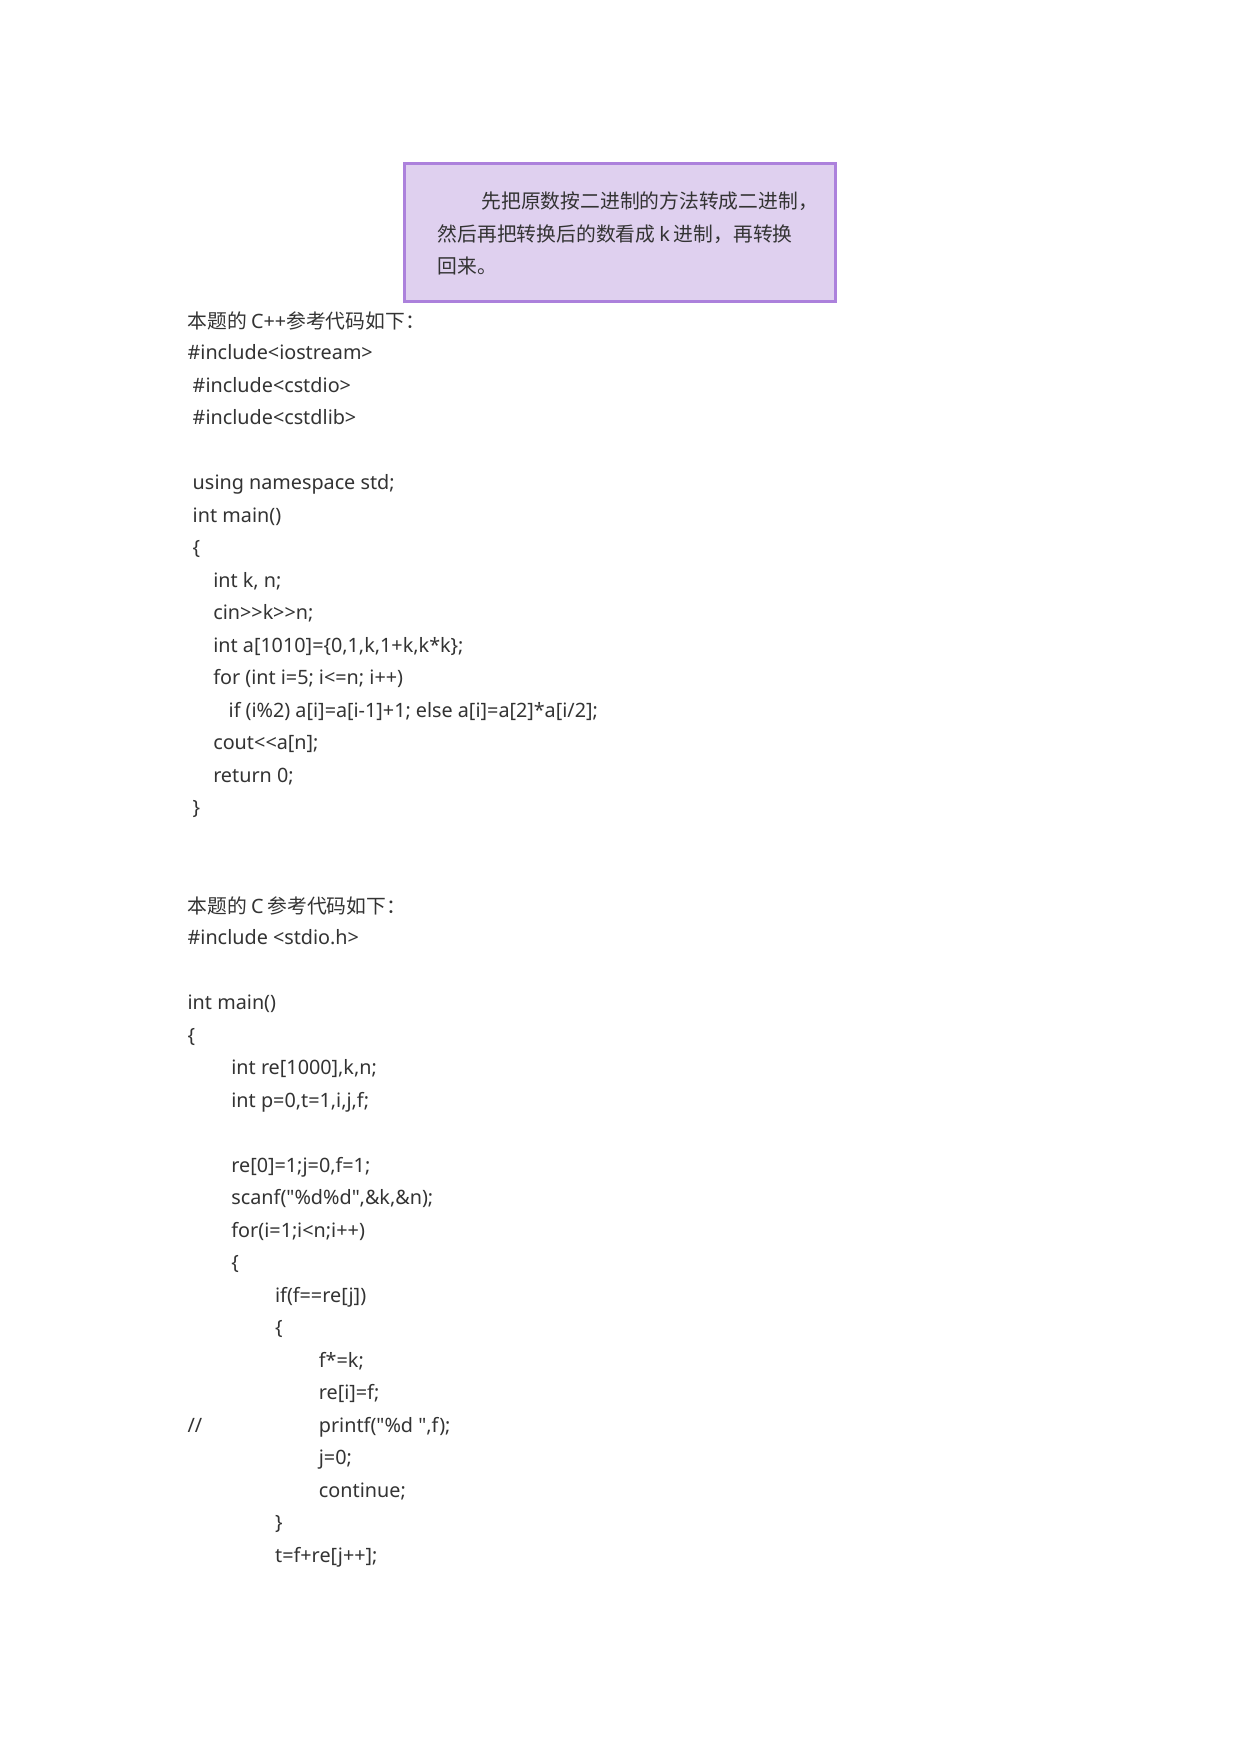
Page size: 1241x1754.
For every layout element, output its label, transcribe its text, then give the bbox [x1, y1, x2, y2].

text #include<cstdlib> [187, 401, 1053, 433]
text { [187, 1018, 1053, 1051]
text int main() [187, 986, 1053, 1018]
text int main() [187, 498, 1053, 531]
text t=f+re[j++]; [187, 1538, 1053, 1571]
text return 0; [187, 758, 1053, 791]
text cin>>k>>n; [187, 596, 1053, 628]
text { [187, 1246, 1053, 1278]
text int k, n; [187, 563, 1053, 596]
text for(i=1;i<n;i++) [187, 1213, 1053, 1246]
text { [187, 531, 1053, 563]
text 先把原数按二进制的方法转成二进制，然后再把转换后的数看成k进制，再转换回来。 [406, 165, 834, 300]
text 本题的C++参考代码如下： [187, 303, 1053, 336]
text // printf("%d ",f); [187, 1408, 1053, 1441]
text continue; [187, 1473, 1053, 1506]
text } [187, 791, 1053, 823]
text for (int i=5; i<=n; i++) [187, 661, 1053, 693]
text int a[1010]={0,1,k,1+k,k*k}; [187, 628, 1053, 661]
text } [187, 1506, 1053, 1538]
text re[0]=1;j=0,f=1; [187, 1148, 1053, 1181]
text re[i]=f; [187, 1376, 1053, 1408]
text #include<cstdio> [187, 368, 1053, 401]
text scanf("%d%d",&k,&n); [187, 1181, 1053, 1213]
text using namespace std; [187, 466, 1053, 498]
text cout<<a[n]; [187, 726, 1053, 758]
text 本题的C参考代码如下： [187, 888, 1053, 921]
text int re[1000],k,n; [187, 1051, 1053, 1083]
text int p=0,t=1,i,j,f; [187, 1083, 1053, 1116]
text { [187, 1311, 1053, 1343]
text if(f==re[j]) [187, 1278, 1053, 1311]
text j=0; [187, 1441, 1053, 1473]
text f*=k; [187, 1343, 1053, 1376]
text #include<iostream> [187, 336, 1053, 368]
text if (i%2) a[i]=a[i-1]+1; else a[i]=a[2]*a[i/2]; [187, 693, 1053, 726]
text #include <stdio.h> [187, 921, 1053, 953]
